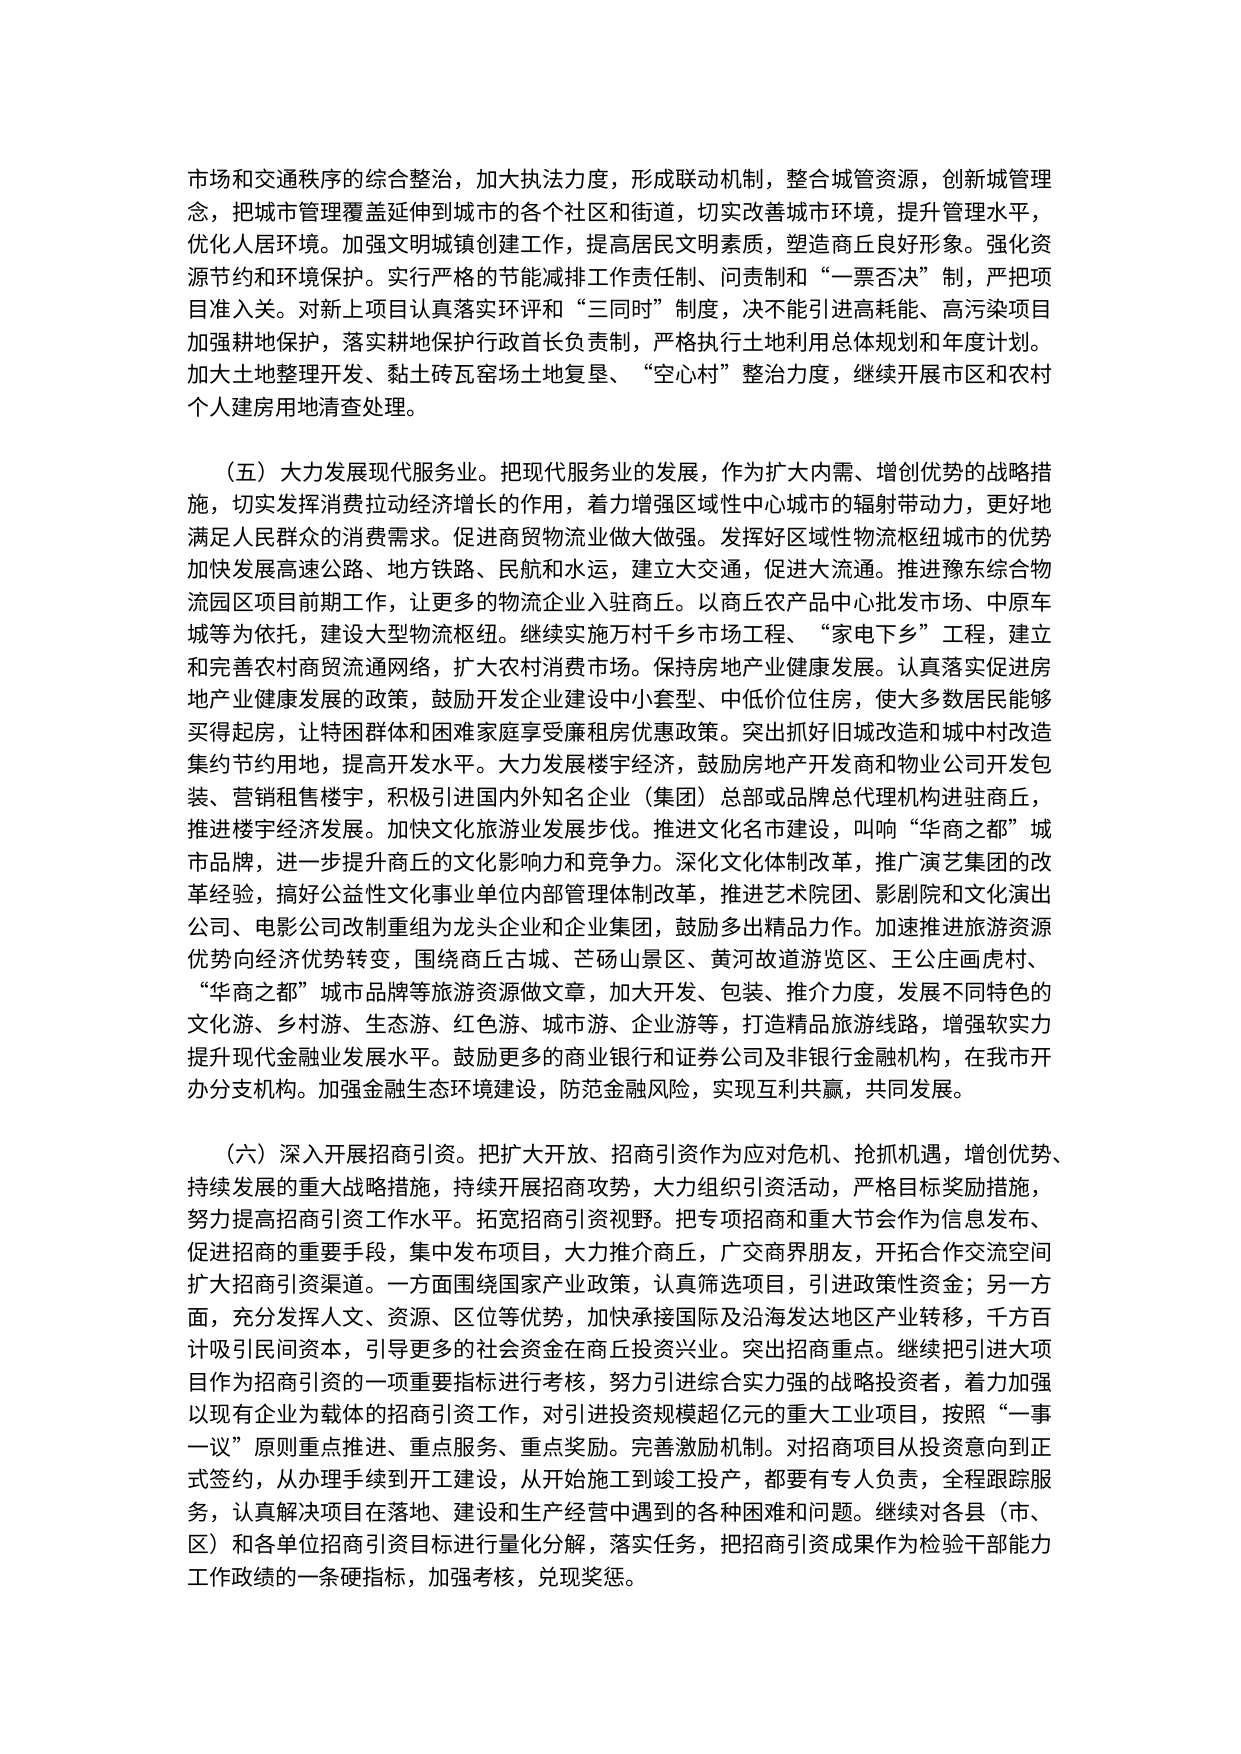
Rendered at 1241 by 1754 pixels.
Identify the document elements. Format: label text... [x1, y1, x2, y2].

text （五）大力发展现代服务业。把现代服务业的发展，作为扩大内需、增创优势的战略措施，切实发挥消费拉动经济增长的作用，着力增强区域性中心城市的辐射带动力，更好地满足人民群众的消费需求。促进商贸物流业做大做强。发挥好区域性物流枢纽城市的优势，加快发展高速公路、地方铁路、民航和水运，建立大交通，促进大流通。推进豫东综合物流园区项目前期工作，让更多的物流企业入驻商丘。以商丘农产品中心批发市场、中原车城等为依托，建设大型物流枢纽。继续实施万村千乡市场工程、“家电下乡”工程，建立和完善农村商贸流通网络，扩大农村消费市场。保持房地产业健康发展。认真落实促进房地产业健康发展的政策，鼓励开发企业建设中小套型、中低价位住房，使大多数居民能够买得起房，让特困群体和困难家庭享受廉租房优惠政策。突出抓好旧城改造和城中村改造，集约节约用地，提高开发水平。大力发展楼宇经济，鼓励房地产开发商和物业公司开发包装、营销租售楼宇，积极引进国内外知名企业（集团）总部或品牌总代理机构进驻商丘，推进楼宇经济发展。加快文化旅游业发展步伐。推进文化名市建设，叫响“华商之都”城市品牌，进一步提升商丘的文化影响力和竞争力。深化文化体制改革，推广演艺集团的改革经验，搞好公益性文化事业单位内部管理体制改革，推进艺术院团、影剧院和文化演出公司、电影公司改制重组为龙头企业和企业集团，鼓励多出精品力作。加速推进旅游资源优势向经济优势转变，围绕商丘古城、芒砀山景区、黄河故道游览区、王公庄画虎村、“华商之都”城市品牌等旅游资源做文章，加大开发、包装、推介力度，发展不同特色的文化游、乡村游、生态游、红色游、城市游、企业游等，打造精品旅游线路，增强软实力。提升现代金融业发展水平。鼓励更多的商业银行和证券公司及非银行金融机构，在我市开办分支机构。加强金融生态环境建设，防范金融风险，实现互利共赢，共同发展。 [187, 454, 1053, 1104]
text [187, 162, 1053, 422]
text （六）深入开展招商引资。把扩大开放、招商引资作为应对危机、抢抓机遇，增创优势、持续发展的重大战略措施，持续开展招商攻势，大力组织引资活动，严格目标奖励措施，努力提高招商引资工作水平。拓宽招商引资视野。把专项招商和重大节会作为信息发布、促进招商的重要手段，集中发布项目，大力推介商丘，广交商界朋友，开拓合作交流空间。扩大招商引资渠道。一方面围绕国家产业政策，认真筛选项目，引进政策性资金；另一方面，充分发挥人文、资源、区位等优势，加快承接国际及沿海发达地区产业转移，千方百计吸引民间资本，引导更多的社会资金在商丘投资兴业。突出招商重点。继续把引进大项目作为招商引资的一项重要指标进行考核，努力引进综合实力强的战略投资者，着力加强以现有企业为载体的招商引资工作，对引进投资规模超亿元的重大工业项目，按照“一事一议”原则重点推进、重点服务、重点奖励。完善激励机制。对招商项目从投资意向到正式签约，从办理手续到开工建设，从开始施工到竣工投产，都要有专人负责，全程跟踪服务，认真解决项目在落地、建设和生产经营中遇到的各种困难和问题。继续对各县（市、区）和各单位招商引资目标进行量化分解，落实任务，把招商引资成果作为检验干部能力、工作政绩的一条硬指标，加强考核，兑现奖惩。 [187, 1137, 1053, 1592]
